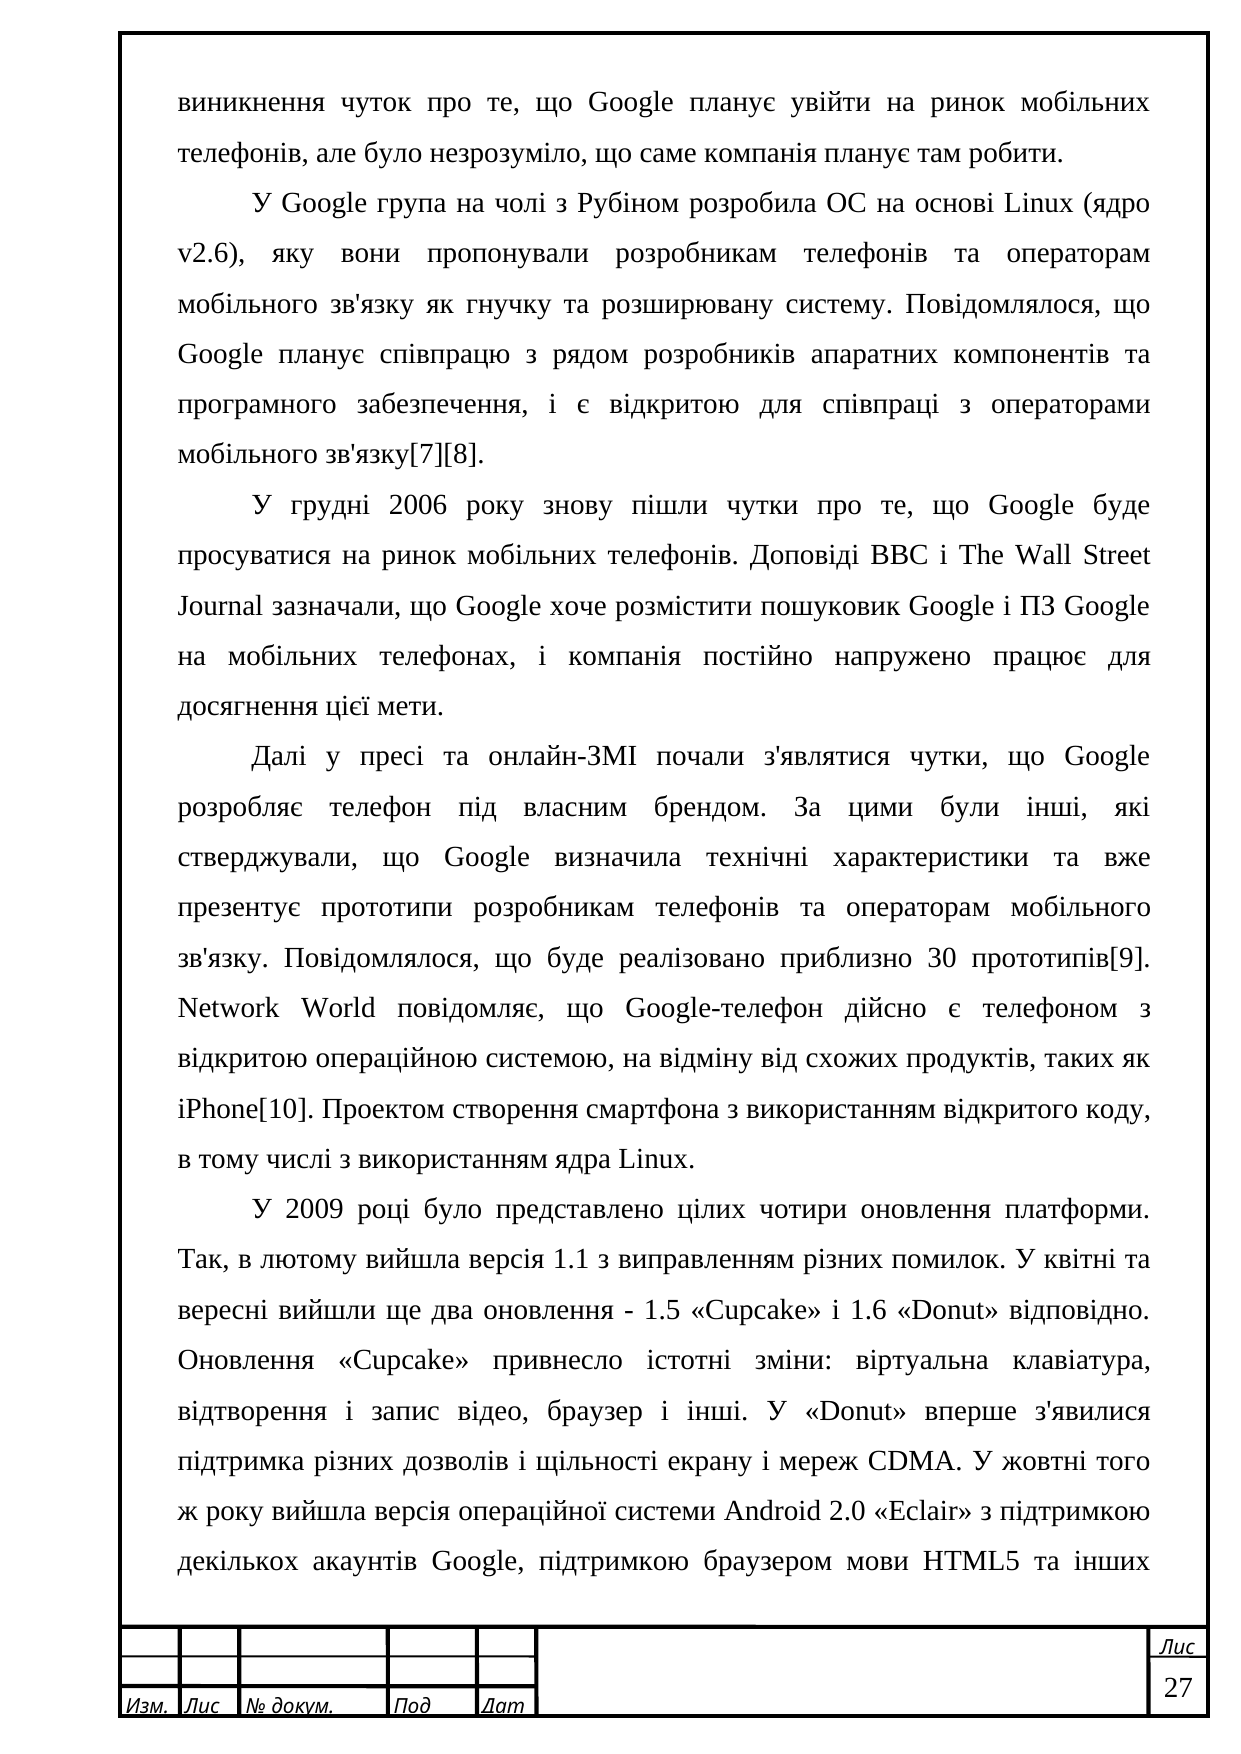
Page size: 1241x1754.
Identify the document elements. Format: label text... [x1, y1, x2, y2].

text У грудні 2006 року знову пішли чутки про те, що Google буде просуватися на ринок мобільних телефонів. Доповіді BBC і The Wall Street Journal зазначали, що Google хоче розмістити пошуковик Google і ПЗ Google на мобільних телефонах, і компанія постійно напружено працює для досягнення цієї мети. [177, 487, 1152, 722]
text У Google група на чолі з Рубіном розробила ОС на основі Linux (ядро v2.6), яку вони пропонували розробникам телефонів та операторам мобільного зв'язку як гнучку та розширювану систему. Повідомлялося, що Google планує співпрацю з рядом розробників апаратних компонентів та програмного забезпечення, і є відкритою для співпраці з операторами мобільного зв'язку[7][8]. [177, 185, 1152, 470]
text Далі у пресі та онлайн-ЗМІ почали з'являтися чутки, що Google розробляє телефон під власним брендом. За цими були інші, які стверджували, що Google визначила технічні характеристики та вже презентує прототипи розробникам телефонів та операторам мобільного зв'язку. Повідомлялося, що буде реалізовано приблизно 30 прототипів[9]. Network World повідомляє, що Google-телефон дійсно є телефоном з відкритою операційною системою, на відміну від схожих продуктів, таких як iPhone[10]. Проектом створення смартфона з використанням відкритого коду, в тому числі з використанням ядра Linux. [177, 738, 1152, 1174]
